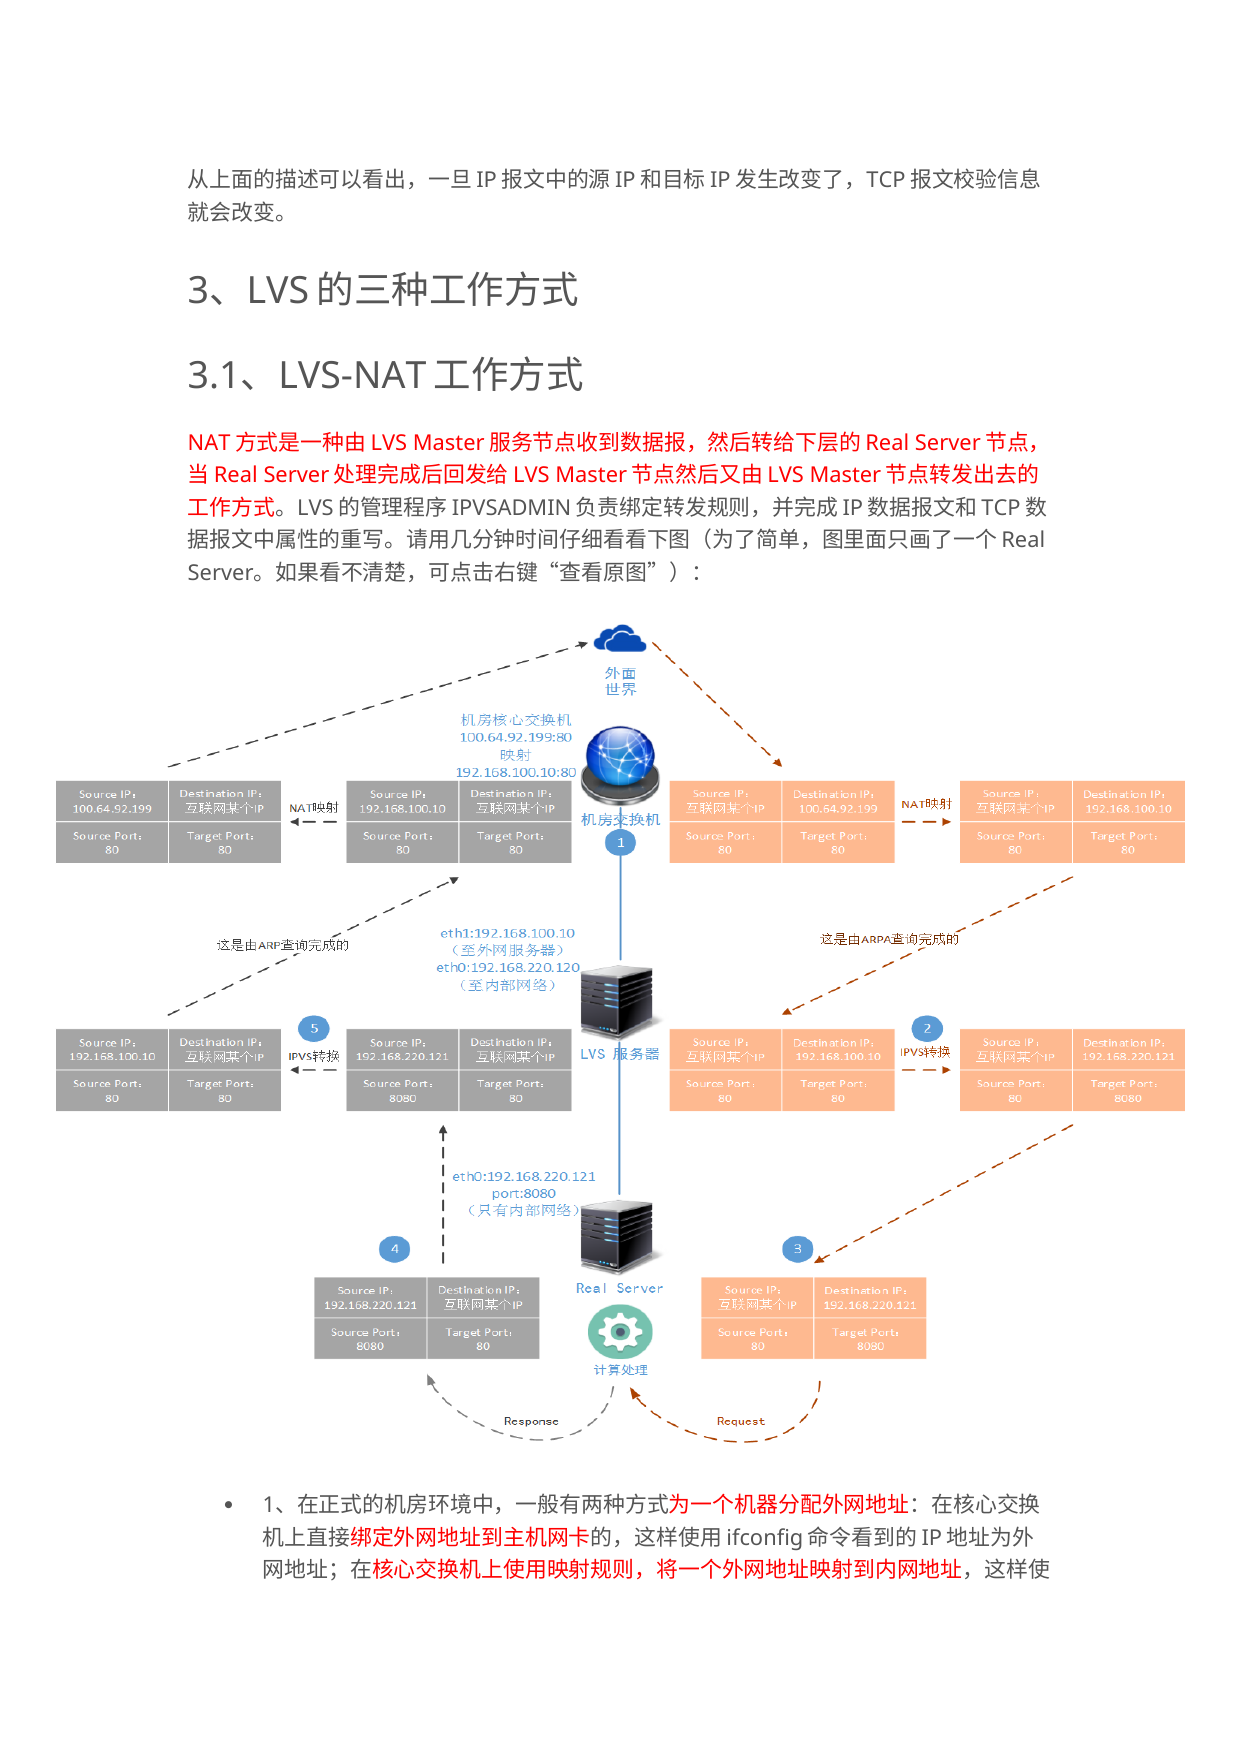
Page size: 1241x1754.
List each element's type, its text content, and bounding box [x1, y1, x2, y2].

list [225, 1487, 1053, 1584]
text 3.1、LVS-NAT工作方式 [187, 339, 1053, 404]
picture [54, 614, 1186, 1443]
text 从上面的描述可以看出，一旦IP报文中的源IP和目标IP发生改变了，TCP报文校验信息就会改变。 [187, 162, 1053, 227]
text 3、LVS的三种工作方式 [187, 254, 1053, 319]
text NAT方式是一种由LVS Master服务节点收到数据报，然后转给下层的Real Server节点，当Real Server处理完成后回发给LVS Master节点然后又由LVS Master节点转发出去的工作方式。LVS的管理程序IPVSADMIN负责绑定转发规则，并完成IP数据报文和TCP数据报文中属性的重写。请用几分钟时间仔细看看下图（为了简单，图里面只画了一个Real Server。如果看不清楚，可点击右键“查看原图”）： [187, 424, 1053, 587]
